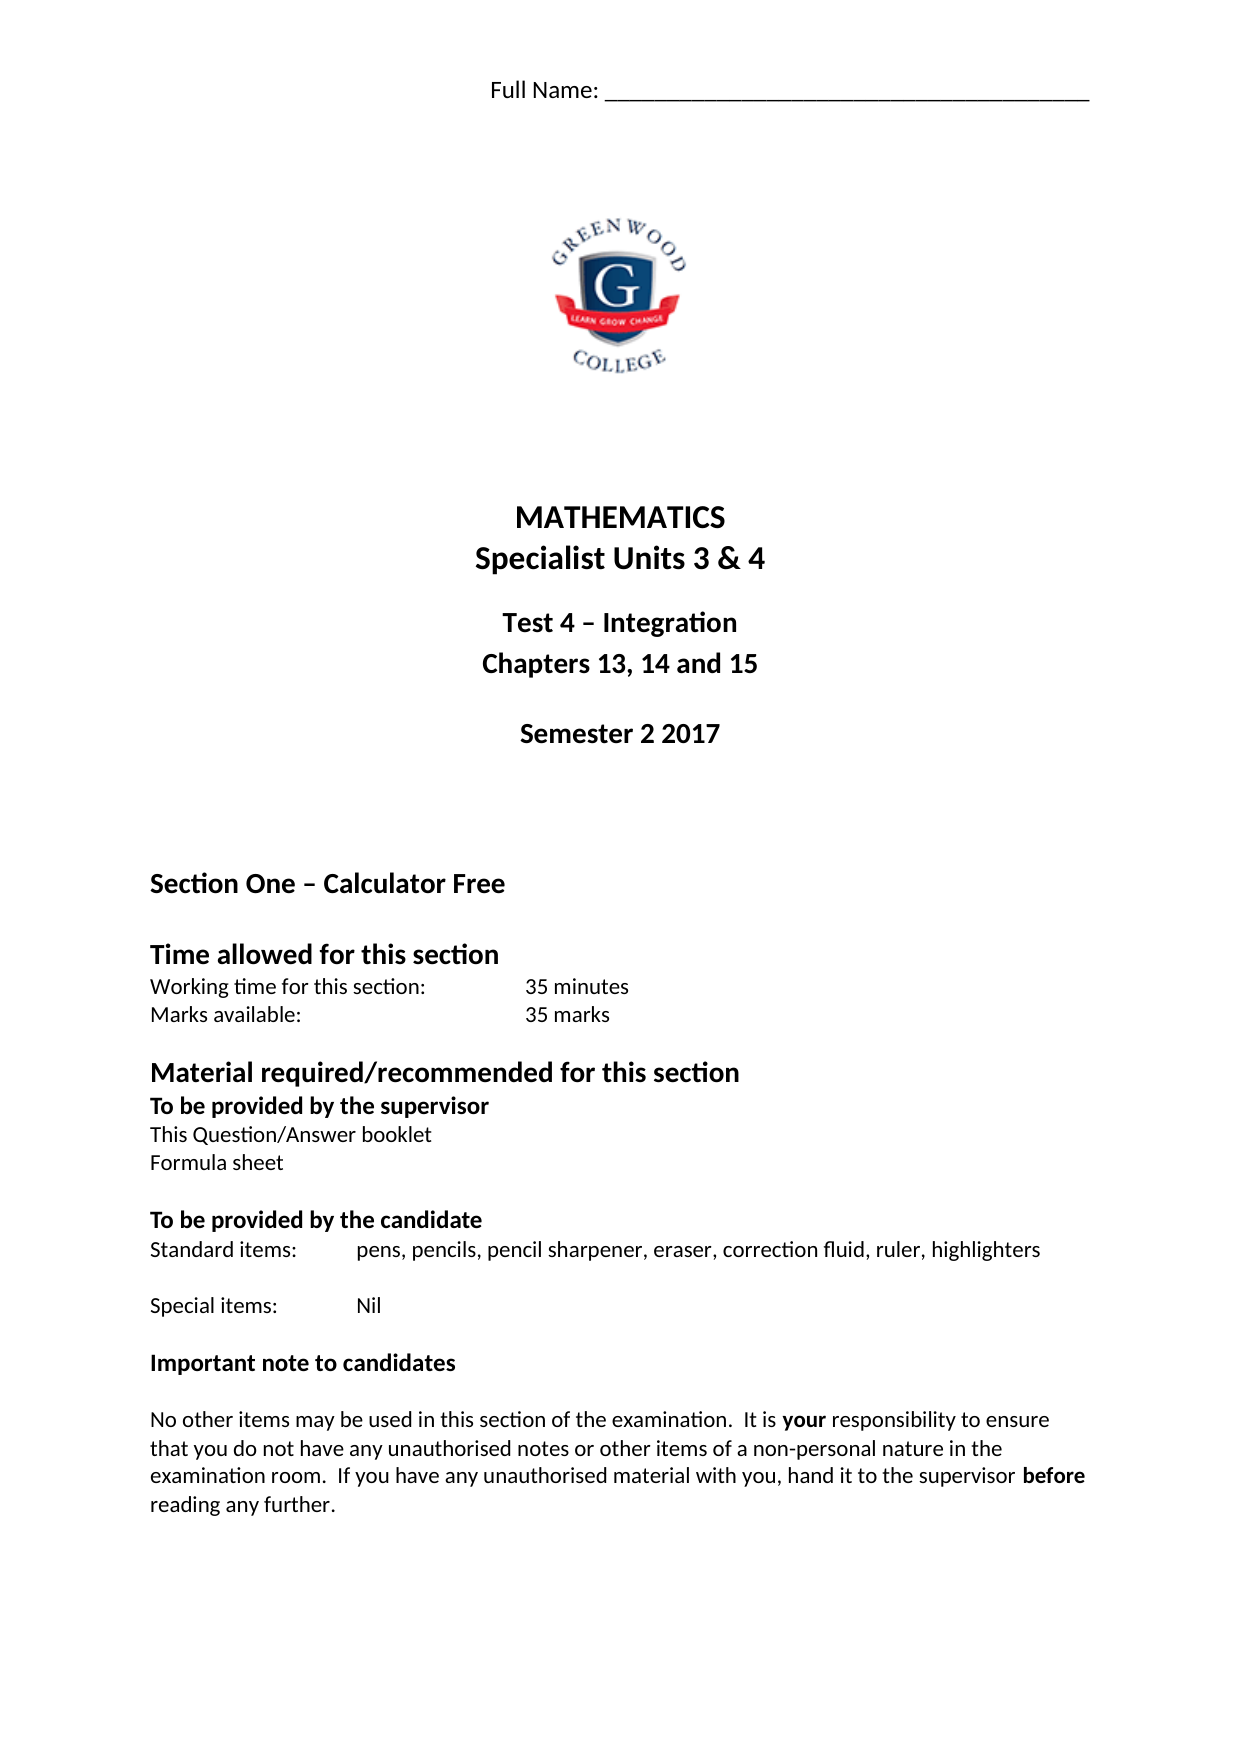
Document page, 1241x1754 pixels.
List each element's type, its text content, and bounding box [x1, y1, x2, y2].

picture [546, 214, 694, 375]
subtitle Important note to candidates [150, 1347, 1090, 1378]
text Formula sheet [150, 1148, 1090, 1176]
text Specialist Units 3 & 4 [150, 537, 1090, 604]
text Semester 2 2017 [150, 715, 1090, 750]
text No other items may be used in this section of the examination. It is your responsibility to ensure that you do not have any unauthorised notes or other items of a non-personal nature in the examination room. If you have any unauthorised material with you, hand it to the supervisor before reading any further. [150, 1406, 1090, 1518]
subtitle Time allowed for this section [150, 936, 1090, 972]
subtitle To be provided by the candidate [150, 1204, 1090, 1235]
text Special items: Nil [150, 1291, 1090, 1319]
text Section One – Calculator Free [150, 865, 1090, 901]
subtitle Material required/recommended for this section [150, 1054, 1090, 1090]
text Chapters 13, 14 and 15 [150, 645, 1090, 711]
text MATHEMATICS [150, 496, 1090, 537]
subtitle Working time for this section: 35 minutes [150, 972, 1090, 1000]
text This Question/Answer booklet [150, 1120, 1090, 1148]
text Marks available: 35 marks [150, 1000, 1090, 1028]
subtitle To be provided by the supervisor [150, 1090, 1090, 1120]
text Test 4 – Integration [150, 604, 1090, 640]
text Standard items: pens, pencils, pencil sharpener, eraser, correction fluid, ruler, highlighters [150, 1235, 1090, 1263]
